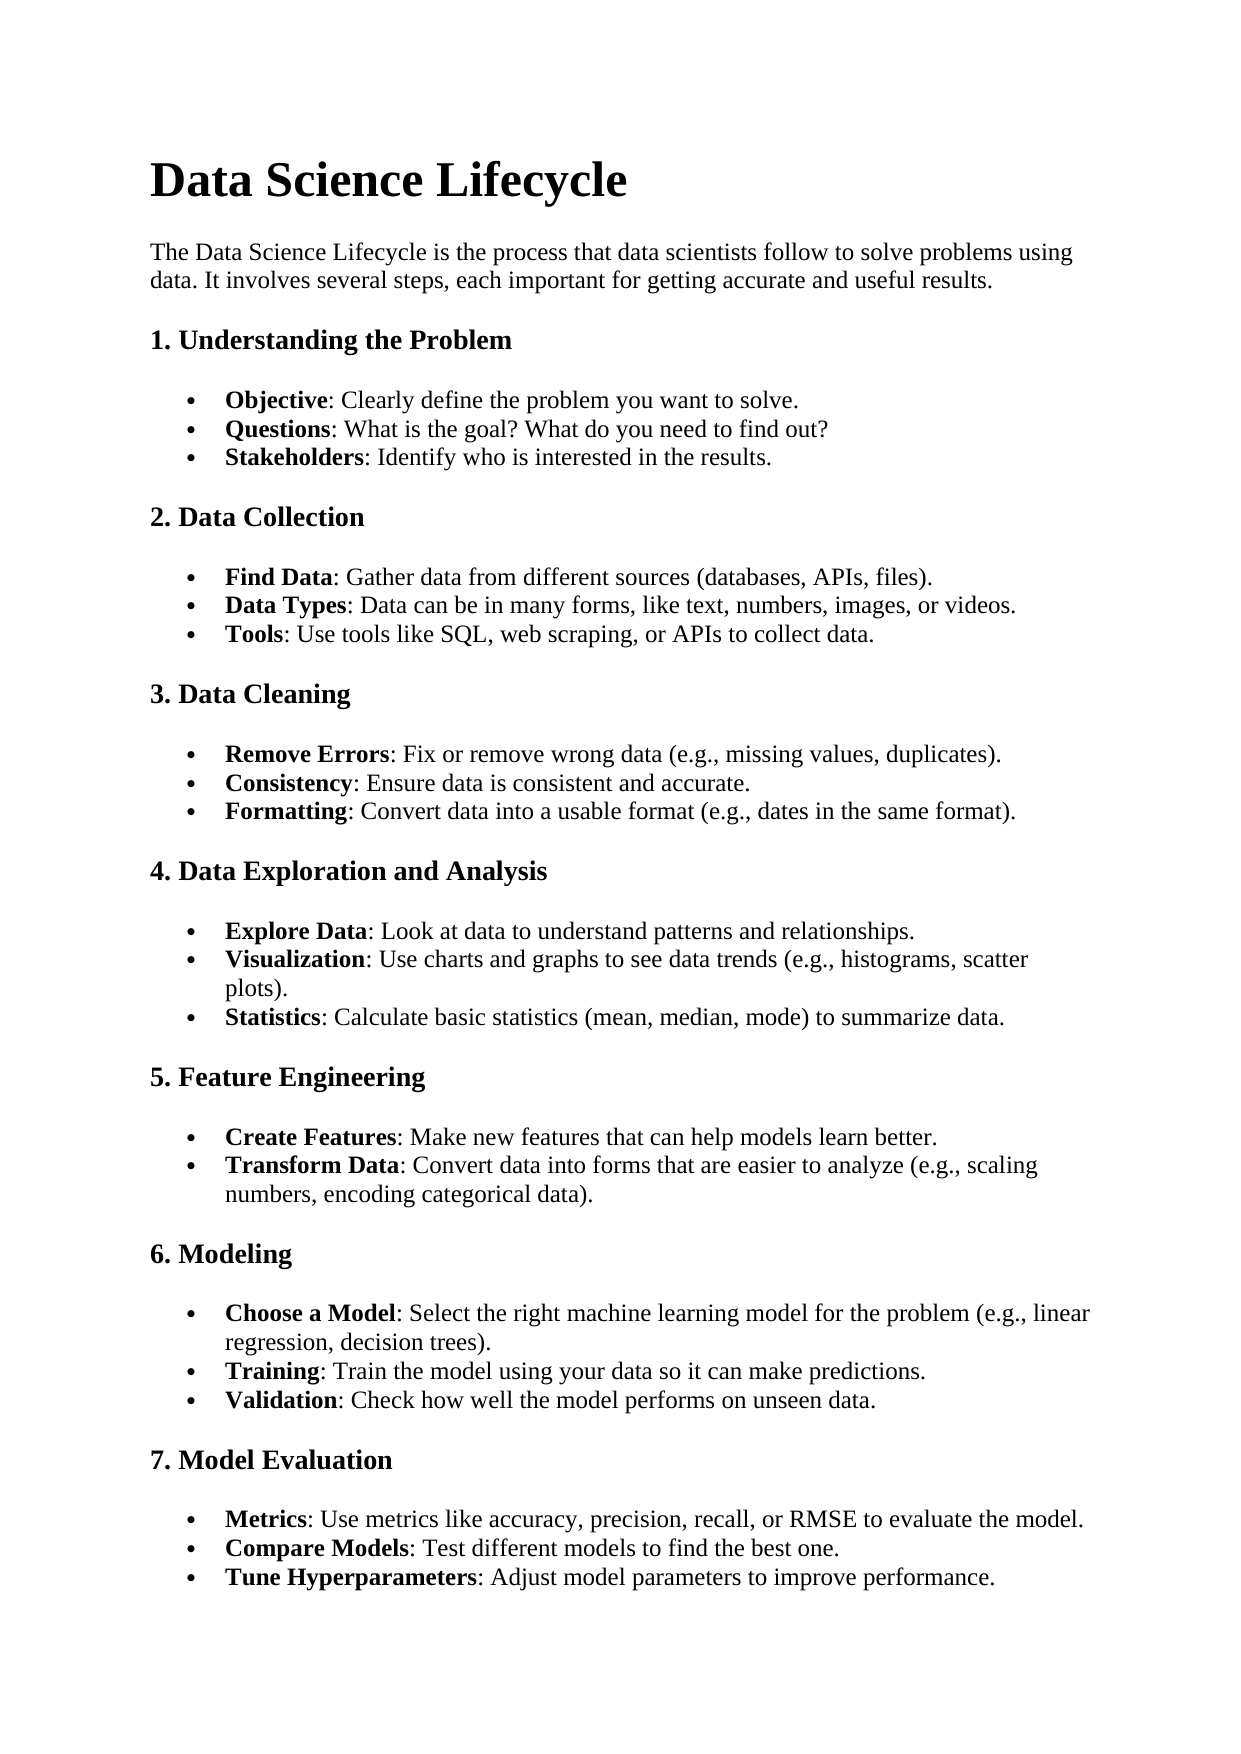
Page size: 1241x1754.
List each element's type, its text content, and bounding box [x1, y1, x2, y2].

text 5. Feature Engineering [150, 1060, 1090, 1092]
text 6. Modeling [150, 1237, 1090, 1269]
list Training: Train the model using your data so it can make predictions. [187, 1356, 1090, 1385]
list Statistics: Calculate basic statistics (mean, median, mode) to summarize data. [187, 1002, 1090, 1031]
text 2. Data Collection [150, 500, 1090, 533]
list Data Types: Data can be in many forms, like text, numbers, images, or videos. [187, 591, 1090, 619]
list Stakeholders: Identify who is interested in the results. [187, 442, 1090, 471]
list Questions: What is the goal? What do you need to find out? [187, 414, 1090, 442]
text The Data Science Lifecycle is the process that data scientists follow to solve problems using data. It involves several steps, each important for getting accurate and useful results. [150, 237, 1090, 294]
text 3. Data Cleaning [150, 677, 1090, 710]
list Tools: Use tools like SQL, web scraping, or APIs to collect data. [187, 619, 1090, 648]
list Choose a Model: Select the right machine learning model for the problem (e.g., linear regression, decision trees). [187, 1298, 1090, 1356]
list Objective: Clearly define the problem you want to solve. [187, 385, 1090, 414]
list Remove Errors: Fix or remove wrong data (e.g., missing values, duplicates). [187, 739, 1090, 768]
list Create Features: Make new features that can help models learn better. [187, 1122, 1090, 1150]
list Tune Hyperparameters: Adjust model parameters to improve performance. [187, 1562, 1090, 1591]
list Formatting: Convert data into a usable format (e.g., dates in the same format). [187, 796, 1090, 825]
list Visualization: Use charts and graphs to see data trends (e.g., histograms, scatter plots). [187, 944, 1090, 1002]
list Compare Models: Test different models to find the best one. [187, 1533, 1090, 1562]
list Validation: Check how well the model performs on unseen data. [187, 1385, 1090, 1413]
text Data Science Lifecycle [150, 150, 1090, 207]
text 1. Understanding the Problem [150, 323, 1090, 356]
list Explore Data: Look at data to understand patterns and relationships. [187, 916, 1090, 944]
list Metrics: Use metrics like accuracy, precision, recall, or RMSE to evaluate the model. [187, 1504, 1090, 1533]
text 4. Data Exploration and Analysis [150, 854, 1090, 887]
list Find Data: Gather data from different sources (databases, APIs, files). [187, 562, 1090, 591]
text 7. Model Evaluation [150, 1443, 1090, 1475]
list Consistency: Ensure data is consistent and accurate. [187, 768, 1090, 796]
list Transform Data: Convert data into forms that are easier to analyze (e.g., scaling numbers, encoding categorical data). [187, 1150, 1090, 1208]
